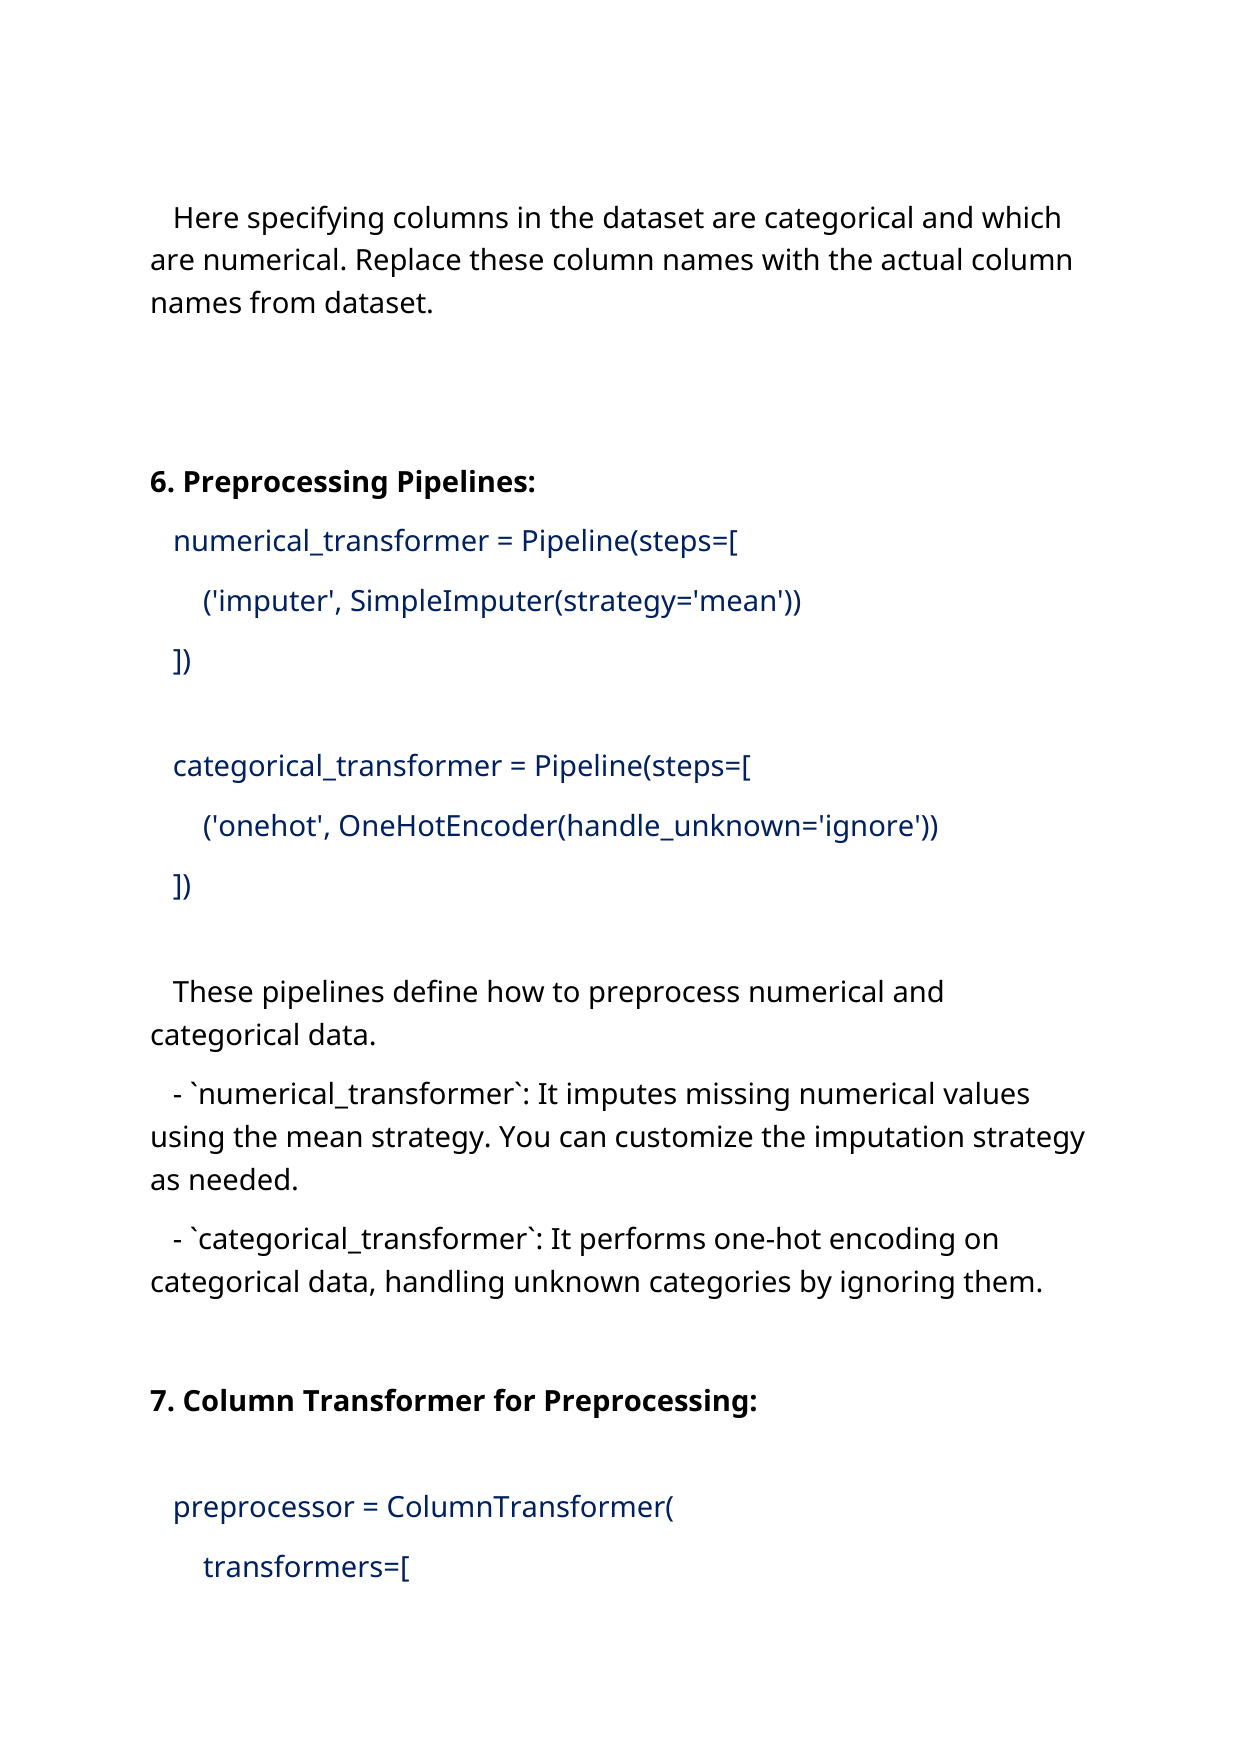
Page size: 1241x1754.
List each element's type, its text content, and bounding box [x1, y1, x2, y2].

text ]) [150, 865, 1090, 904]
text - `numerical_transformer`: It imputes missing numerical values using the mean strategy. You can customize the imputation strategy as needed. [150, 1073, 1090, 1199]
text numerical_transformer = Pipeline(steps=[ [150, 520, 1090, 560]
text These pipelines define how to preprocess numerical and categorical data. [150, 971, 1090, 1053]
text - `categorical_transformer`: It performs one-hot encoding on categorical data, handling unknown categories by ignoring them. [150, 1218, 1090, 1301]
text 6. Preprocessing Pipelines: [150, 461, 1090, 501]
text 7. Column Transformer for Preprocessing: [150, 1380, 1090, 1420]
text preprocessor = ColumnTransformer( [150, 1487, 1090, 1526]
text Here specifying columns in the dataset are categorical and which are numerical. Replace these column names with the actual column names from dataset. [150, 197, 1090, 322]
text transformers=[ [150, 1546, 1090, 1586]
text categorical_transformer = Pipeline(steps=[ [150, 746, 1090, 785]
text ('onehot', OneHotEncoder(handle_unknown='ignore')) [150, 805, 1090, 845]
text ('imputer', SimpleImputer(strategy='mean')) [150, 580, 1090, 619]
text ]) [150, 639, 1090, 679]
